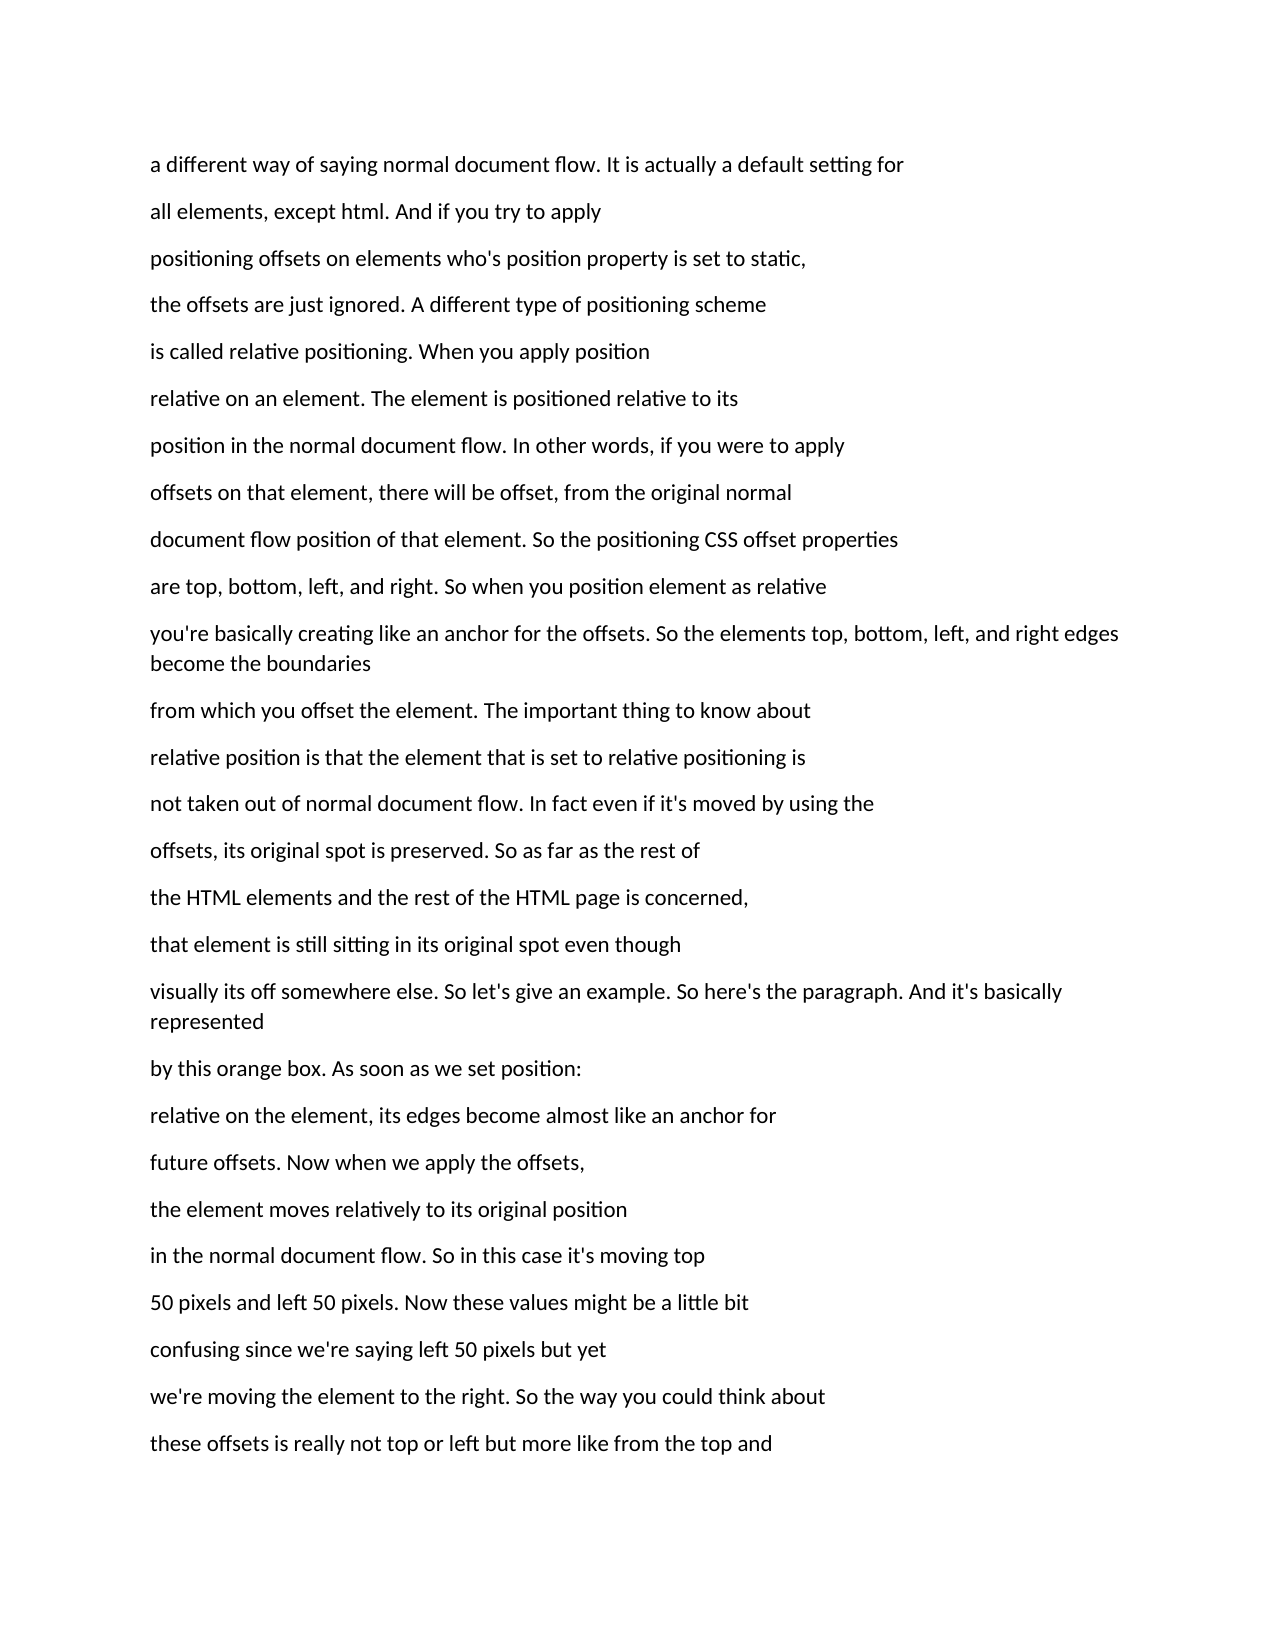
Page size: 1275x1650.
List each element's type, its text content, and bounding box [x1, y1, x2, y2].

text the offsets are just ignored. A different type of positioning scheme [150, 291, 1125, 319]
text a different way of saying normal document flow. It is actually a default setting for [150, 150, 1125, 178]
text the HTML elements and the rest of the HTML page is concerned, [150, 883, 1125, 911]
text from which you offset the element. The important thing to know about [150, 696, 1125, 724]
text all elements, except html. And if you try to apply [150, 197, 1125, 225]
text position in the normal document flow. In other words, if you were to apply [150, 431, 1125, 459]
text 50 pixels and left 50 pixels. Now these values might be a little bit [150, 1288, 1125, 1317]
text document flow position of that element. So the positioning CSS offset properties [150, 525, 1125, 553]
text positioning offsets on elements who's position property is set to static, [150, 244, 1125, 272]
text by this orange box. As soon as we set position: [150, 1054, 1125, 1082]
text relative position is that the element that is set to relative positioning is [150, 743, 1125, 771]
text relative on an element. The element is positioned relative to its [150, 384, 1125, 412]
text you're basically creating like an anchor for the offsets. So the elements top, bottom, left, and right edges become the boundaries [150, 619, 1125, 677]
text these offsets is really not top or left but more like from the top and [150, 1429, 1125, 1457]
text offsets, its original spot is preserved. So as far as the rest of [150, 836, 1125, 864]
text that element is still sitting in its original spot even though [150, 930, 1125, 958]
text confusing since we're saying left 50 pixels but yet [150, 1335, 1125, 1363]
text the element moves relatively to its original position [150, 1195, 1125, 1223]
text we're moving the element to the right. So the way you could think about [150, 1382, 1125, 1410]
text relative on the element, its edges become almost like an anchor for [150, 1101, 1125, 1129]
text not taken out of normal document flow. In fact even if it's moved by using the [150, 789, 1125, 818]
text future offsets. Now when we apply the offsets, [150, 1148, 1125, 1176]
text in the normal document flow. So in this case it's moving top [150, 1242, 1125, 1270]
text is called relative positioning. When you apply position [150, 337, 1125, 366]
text visually its off somewhere else. So let's give an example. So here's the paragraph. And it's basically represented [150, 977, 1125, 1035]
text are top, bottom, left, and right. So when you position element as relative [150, 572, 1125, 600]
text offsets on that element, there will be offset, from the original normal [150, 478, 1125, 506]
